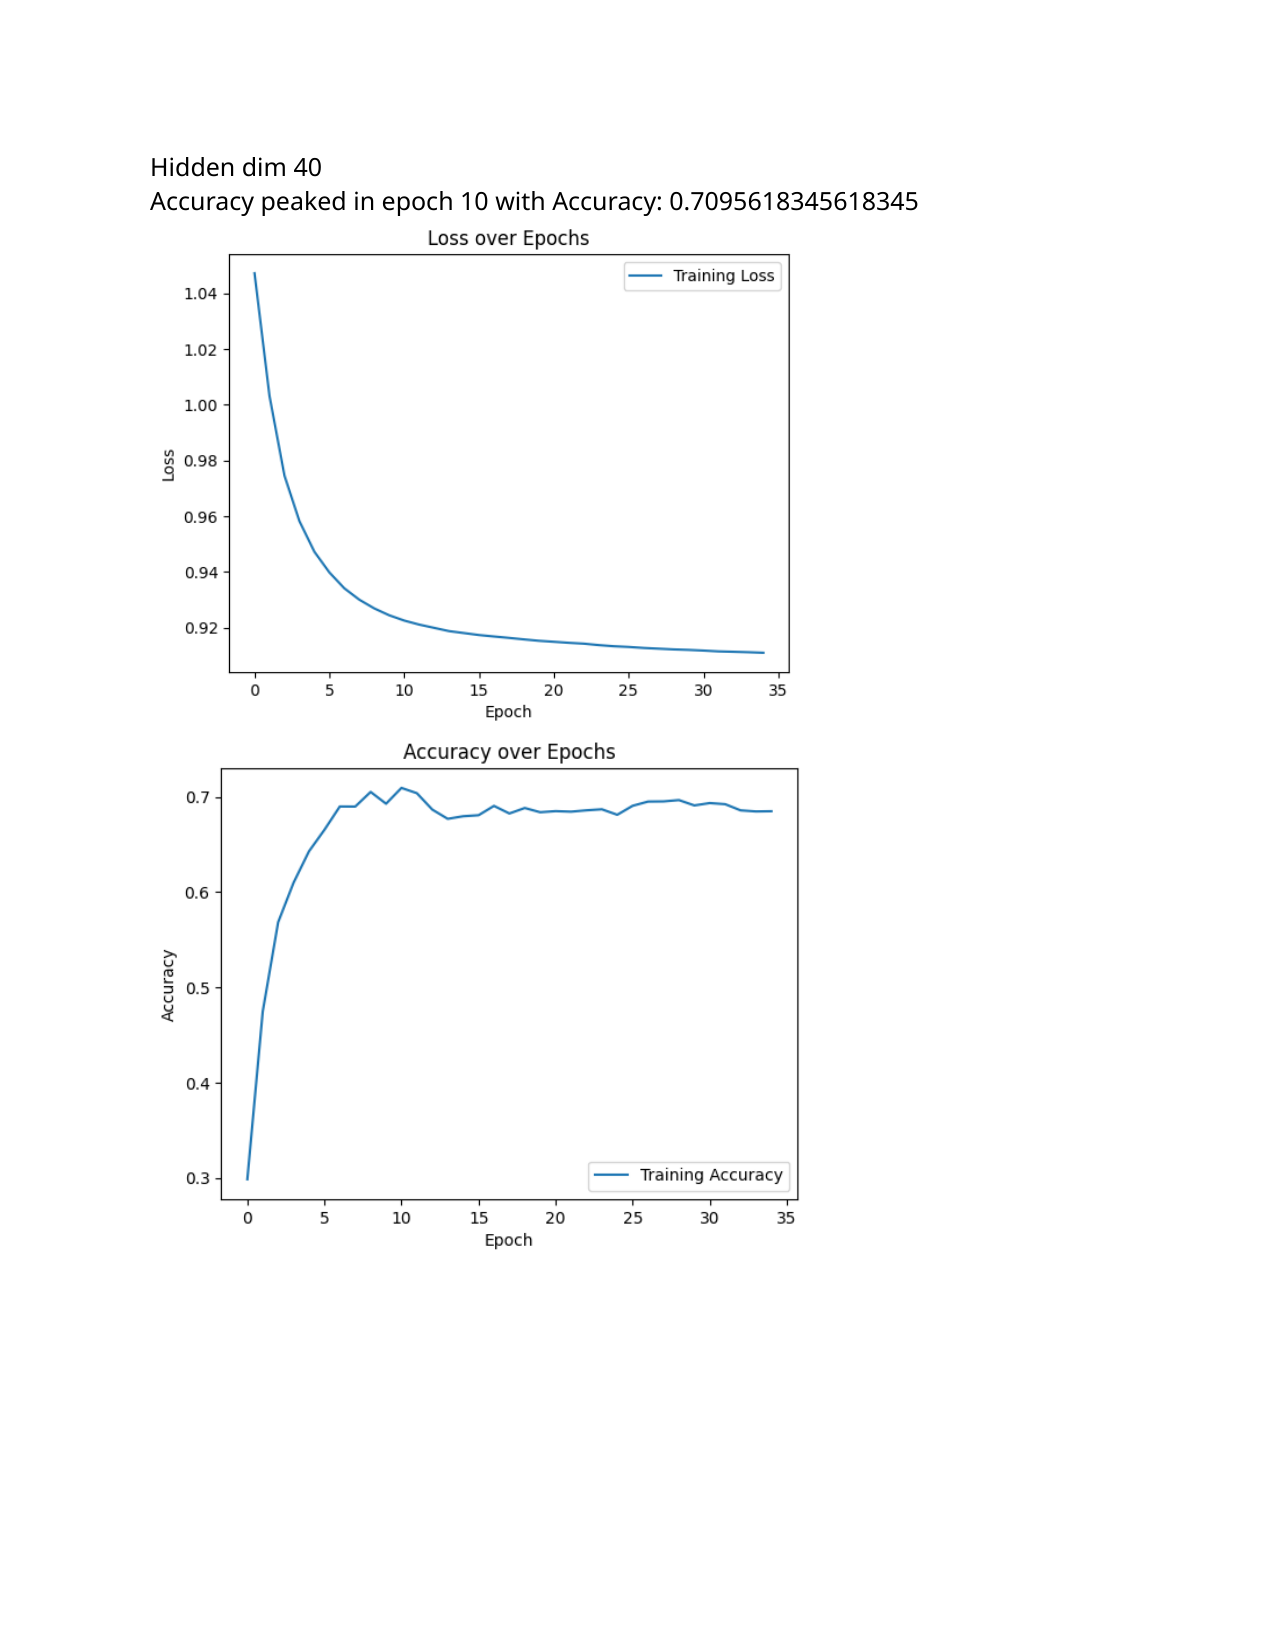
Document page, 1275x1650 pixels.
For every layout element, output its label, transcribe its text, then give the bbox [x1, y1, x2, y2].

text Hidden dim 40 [150, 150, 1125, 184]
text Accuracy peaked in epoch 10 with Accuracy: 0.7095618345618345 [150, 184, 1125, 218]
picture [150, 218, 809, 1261]
